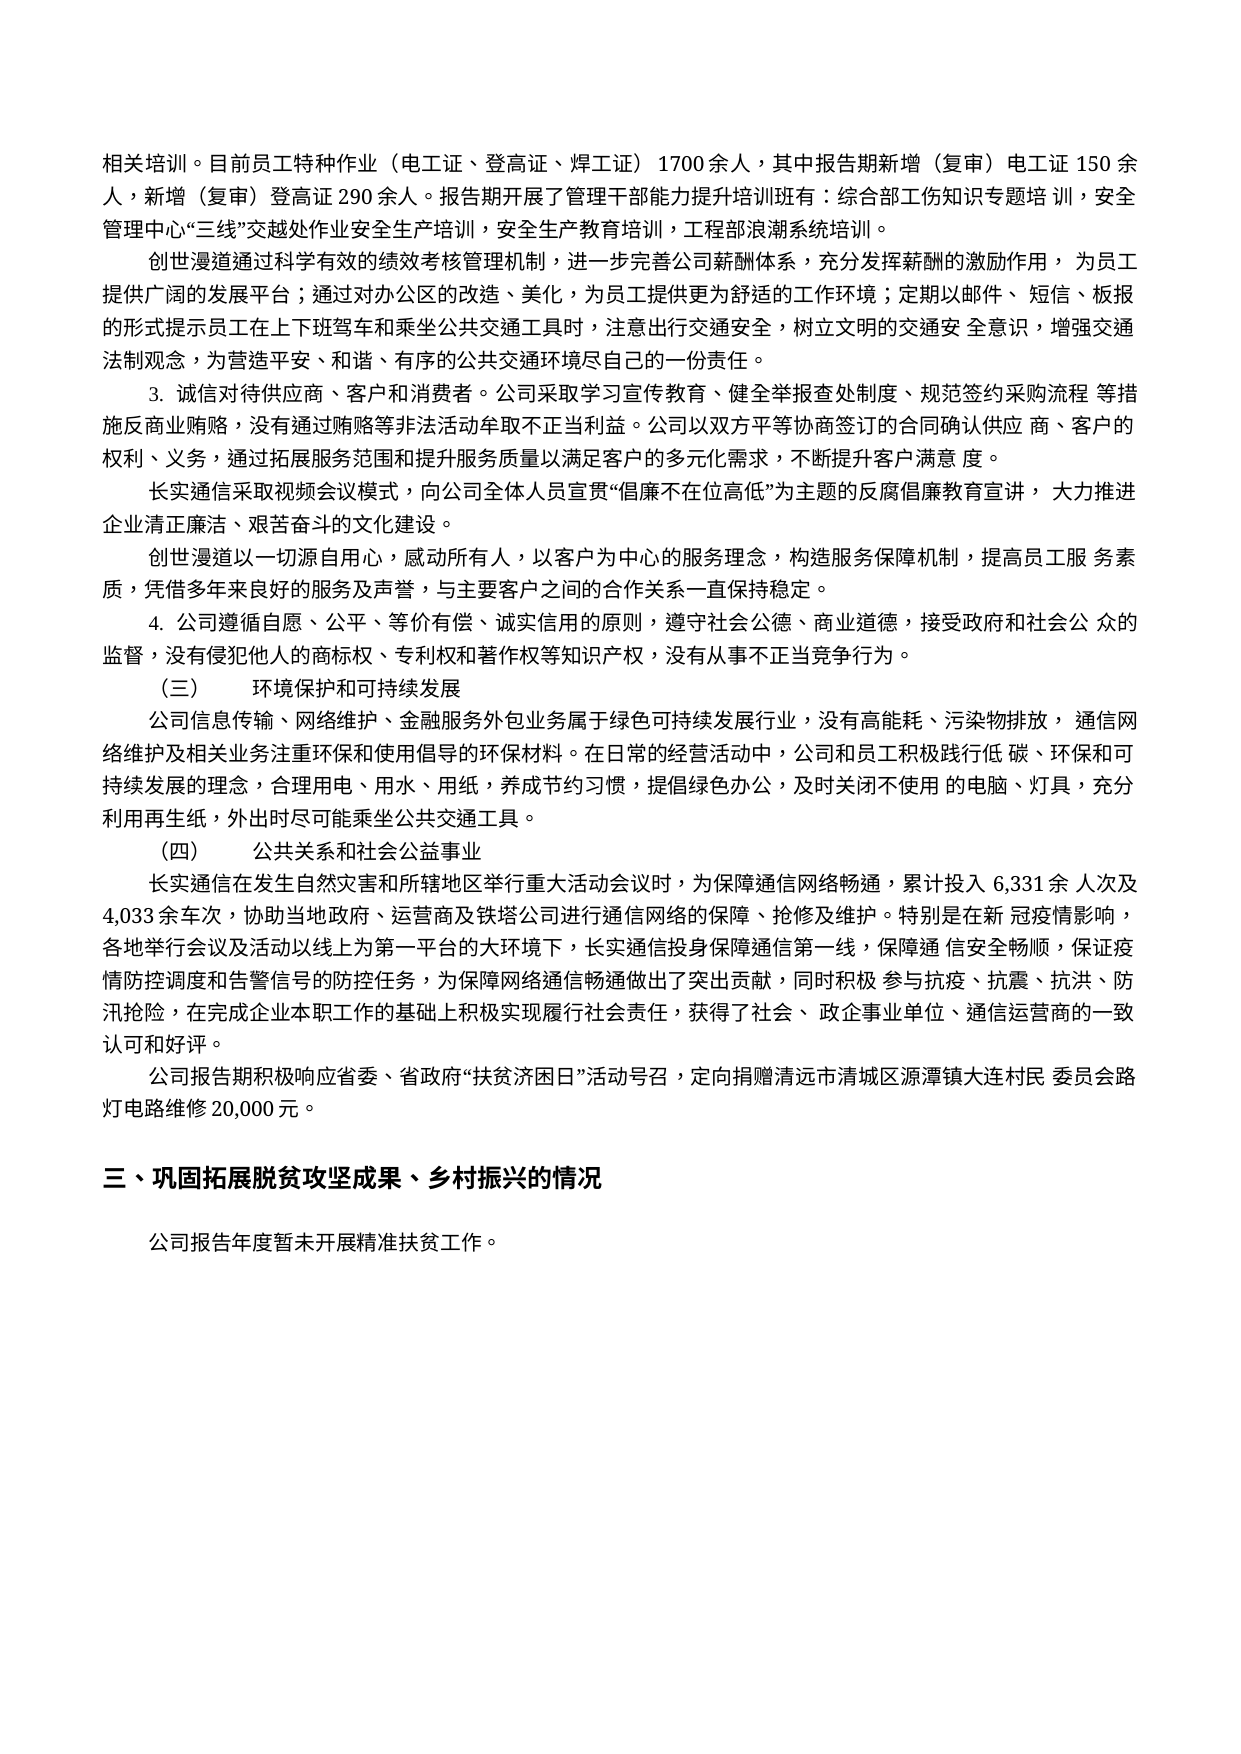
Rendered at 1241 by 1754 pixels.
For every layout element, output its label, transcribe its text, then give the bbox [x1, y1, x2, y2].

text 公司信息传输、网络维护、金融服务外包业务属于绿色可持续发展行业，没有高能耗、污染物排放， 通信网络维护及相关业务注重环保和使用倡导的环保材料。在日常的经营活动中，公司和员工积极践行低 碳、环保和可持续发展的理念，合理用电、用水、用纸，养成节约习惯，提倡绿色办公，及时关闭不使用 的电脑、灯具，充分利用再生纸，外出时尽可能乘坐公共交通工具。 [102, 703, 1138, 833]
list 诚信对待供应商、客户和消费者。公司采取学习宣传教育、健全举报查处制度、规范签约采购流程 等措施反商业贿赂，没有通过贿赂等非法活动牟取不正当利益。公司以双方平等协商签订的合同确认供应 商、客户的权利、义务，通过拓展服务范围和提升服务质量以满足客户的多元化需求，不断提升客户满意 度。 [102, 375, 1138, 473]
text 创世漫道通过科学有效的绩效考核管理机制，进一步完善公司薪酬体系，充分发挥薪酬的激励作用， 为员工提供广阔的发展平台；通过对办公区的改造、美化，为员工提供更为舒适的工作环境；定期以邮件、 短信、板报的形式提示员工在上下班驾车和乘坐公共交通工具时，注意出行交通安全，树立文明的交通安 全意识，增强交通法制观念，为营造平安、和谐、有序的公共交通环境尽自己的一份责任。 [102, 243, 1138, 375]
text 长实通信采取视频会议模式，向公司全体人员宣贯“倡廉不在位高低”为主题的反腐倡廉教育宣讲， 大力推进企业清正廉洁、艰苦奋斗的文化建设。 [102, 473, 1138, 539]
text 创世漫道以一切源自用心，感动所有人，以客户为中心的服务理念，构造服务保障机制，提高员工服 务素质，凭借多年来良好的服务及声誉，与主要客户之间的合作关系一直保持稳定。 [102, 539, 1138, 604]
list 公司遵循自愿、公平、等价有偿、诚实信用的原则，遵守社会公德、商业道德，接受政府和社会公 众的监督，没有侵犯他人的商标权、专利权和著作权等知识产权，没有从事不正当竞争行为。 [102, 604, 1138, 670]
text 公司报告年度暂未开展精准扶贫工作。 [102, 1224, 1138, 1257]
text 相关培训。目前员工特种作业（电工证、登高证、焊工证）1700余人，其中报告期新增（复审）电工证150 余人，新增（复审）登高证290余人。报告期开展了管理干部能力提升培训班有：综合部工伤知识专题培 训，安全管理中心“三线”交越处作业安全生产培训，安全生产教育培训，工程部浪潮系统培训。 [102, 145, 1138, 243]
text 长实通信在发生自然灾害和所辖地区举行重大活动会议时，为保障通信网络畅通，累计投入6,331余 人次及4,033余车次，协助当地政府、运营商及铁塔公司进行通信网络的保障、抢修及维护。特别是在新 冠疫情影响，各地举行会议及活动以线上为第一平台的大环境下，长实通信投身保障通信第一线，保障通 信安全畅顺，保证疫情防控调度和告警信号的防控任务，为保障网络通信畅通做出了突出贡献，同时积极 参与抗疫、抗震、抗洪、防汛抢险，在完成企业本职工作的基础上积极实现履行社会责任，获得了社会、 政企事业单位、通信运营商的一致认可和好评。 [102, 866, 1138, 1059]
text 公司报告期积极响应省委、省政府“扶贫济困日”活动号召，定向捐赠清远市清城区源潭镇大连村民 委员会路灯电路维修20,000元。 [102, 1059, 1138, 1123]
subtitle 三、巩固拓展脱贫攻坚成果、乡村振兴的情况 [102, 1161, 1138, 1195]
text （四） 公共关系和社会公益事业 [102, 833, 1138, 866]
text （三） 环境保护和可持续发展 [102, 670, 1138, 703]
